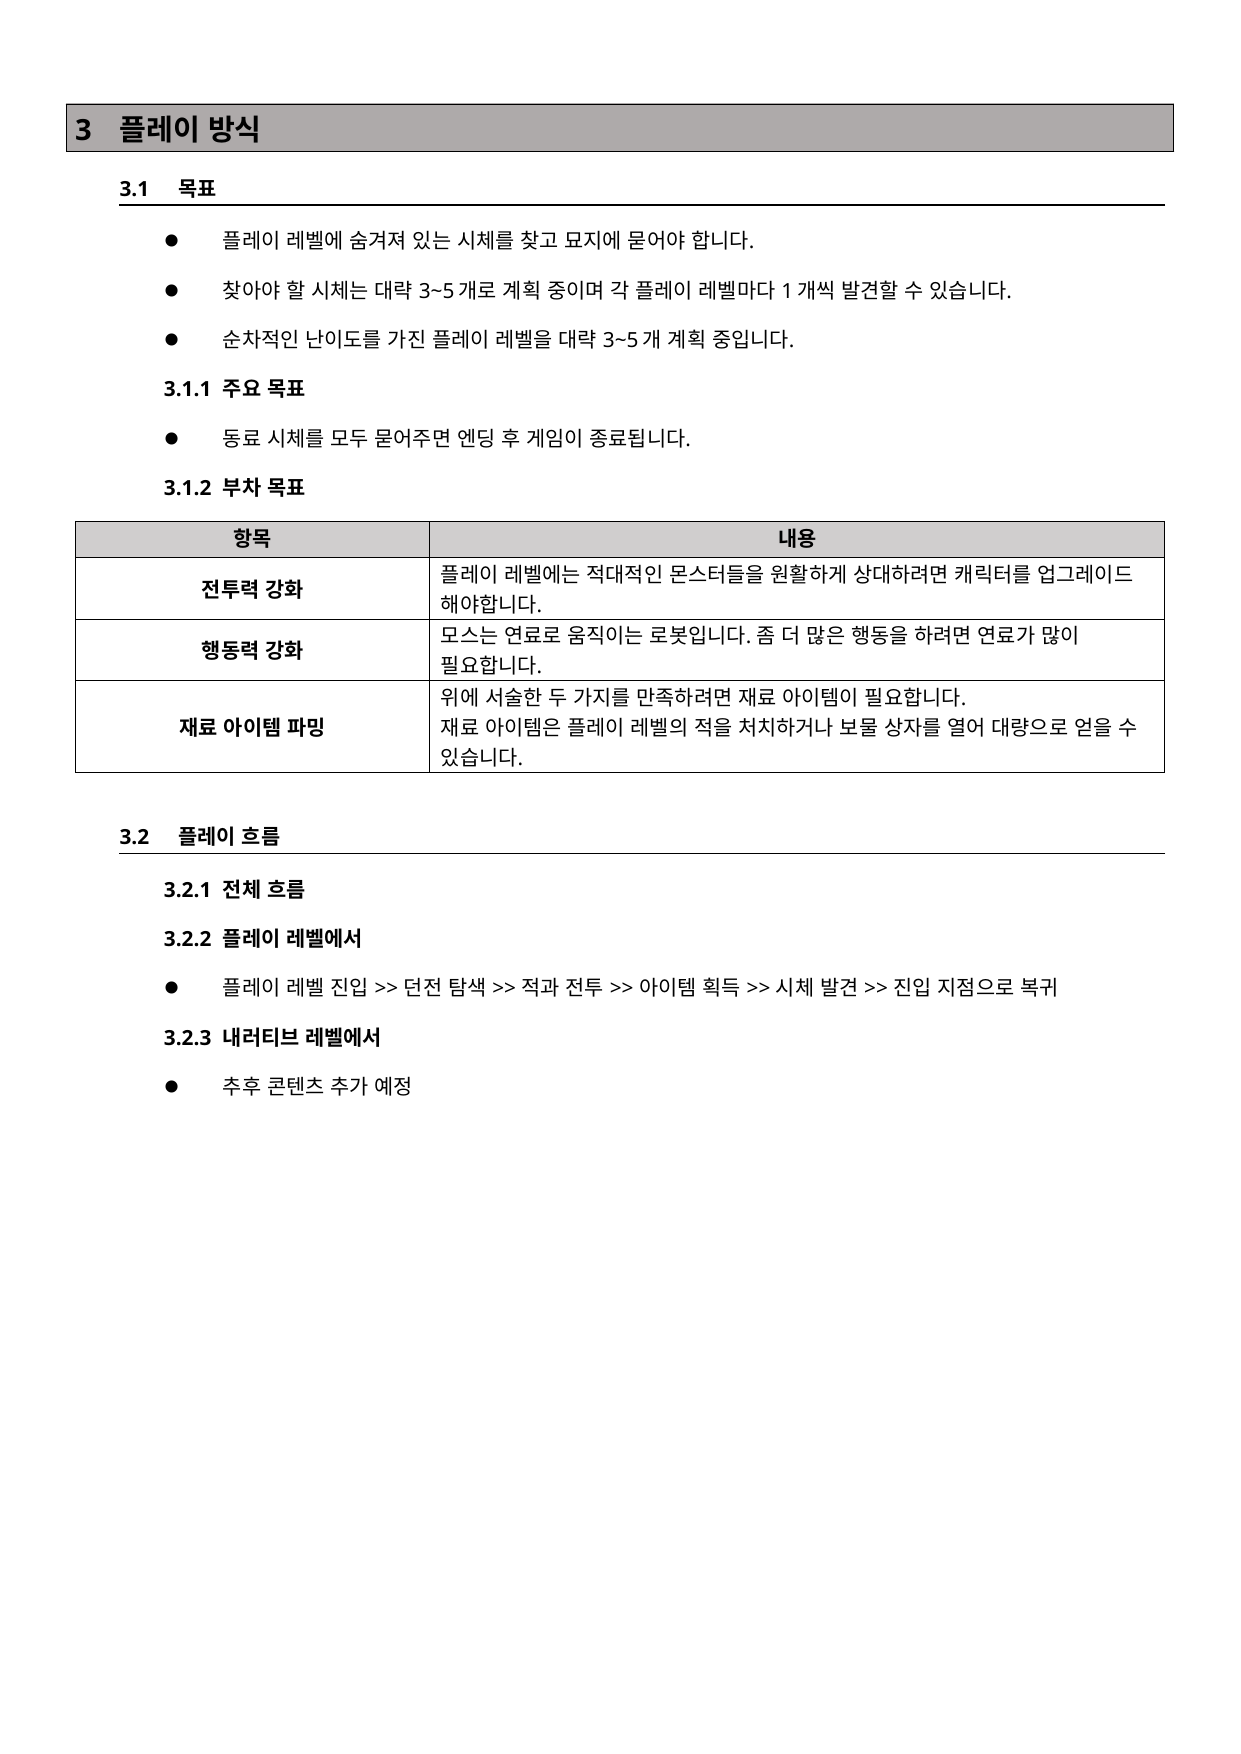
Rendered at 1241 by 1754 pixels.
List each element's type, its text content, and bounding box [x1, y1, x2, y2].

subtitle 추후 콘텐츠 추가 예정 [164, 1070, 1165, 1101]
table_cell 행동력 강화 [76, 620, 429, 680]
subtitle 주요 목표 [164, 373, 1165, 403]
table_header 항목 [76, 522, 429, 557]
table_cell 전투력 강화 [76, 558, 429, 618]
subtitle 동료 시체를 모두 묻어주면 엔딩 후 게임이 종료됩니다. [164, 422, 1165, 452]
subtitle 플레이 레벨에 숨겨져 있는 시체를 찾고 묘지에 묻어야 합니다. [164, 224, 1165, 255]
table_cell 위에 서술한 두 가지를 만족하려면 재료 아이템이 필요합니다. 재료 아이템은 플레이 레벨의 적을 처치하거나 보물 상자를 열어 대량으로 얻을 수 있습니다. [430, 681, 1164, 772]
subtitle 순차적인 난이도를 가진 플레이 레벨을 대략 3~5개 계획 중입니다. [164, 323, 1165, 354]
subtitle 플레이 흐름 [119, 820, 1165, 853]
subtitle 플레이 레벨 진입 >> 던전 탐색 >> 적과 전투 >> 아이템 획득 >> 시체 발견 >> 진입 지점으로 복귀 [164, 972, 1165, 1002]
subtitle 플레이 방식 [67, 105, 1173, 151]
table_header 내용 [430, 522, 1164, 557]
table_cell 모스는 연료로 움직이는 로봇입니다. 좀 더 많은 행동을 하려면 연료가 많이 필요합니다. [430, 620, 1164, 680]
table_cell 플레이 레벨에는 적대적인 몬스터들을 원활하게 상대하려면 캐릭터를 업그레이드 해야합니다. [430, 558, 1164, 618]
subtitle 플레이 레벨에서 [164, 922, 1165, 952]
subtitle 내러티브 레벨에서 [164, 1021, 1165, 1051]
subtitle 목표 [119, 172, 1165, 204]
table_cell 재료 아이템 파밍 [76, 681, 429, 772]
subtitle 부차 목표 [164, 471, 1165, 502]
subtitle 찾아야 할 시체는 대략 3~5개로 계획 중이며 각 플레이 레벨마다 1개씩 발견할 수 있습니다. [164, 274, 1165, 304]
subtitle 전체 흐름 [164, 873, 1165, 903]
